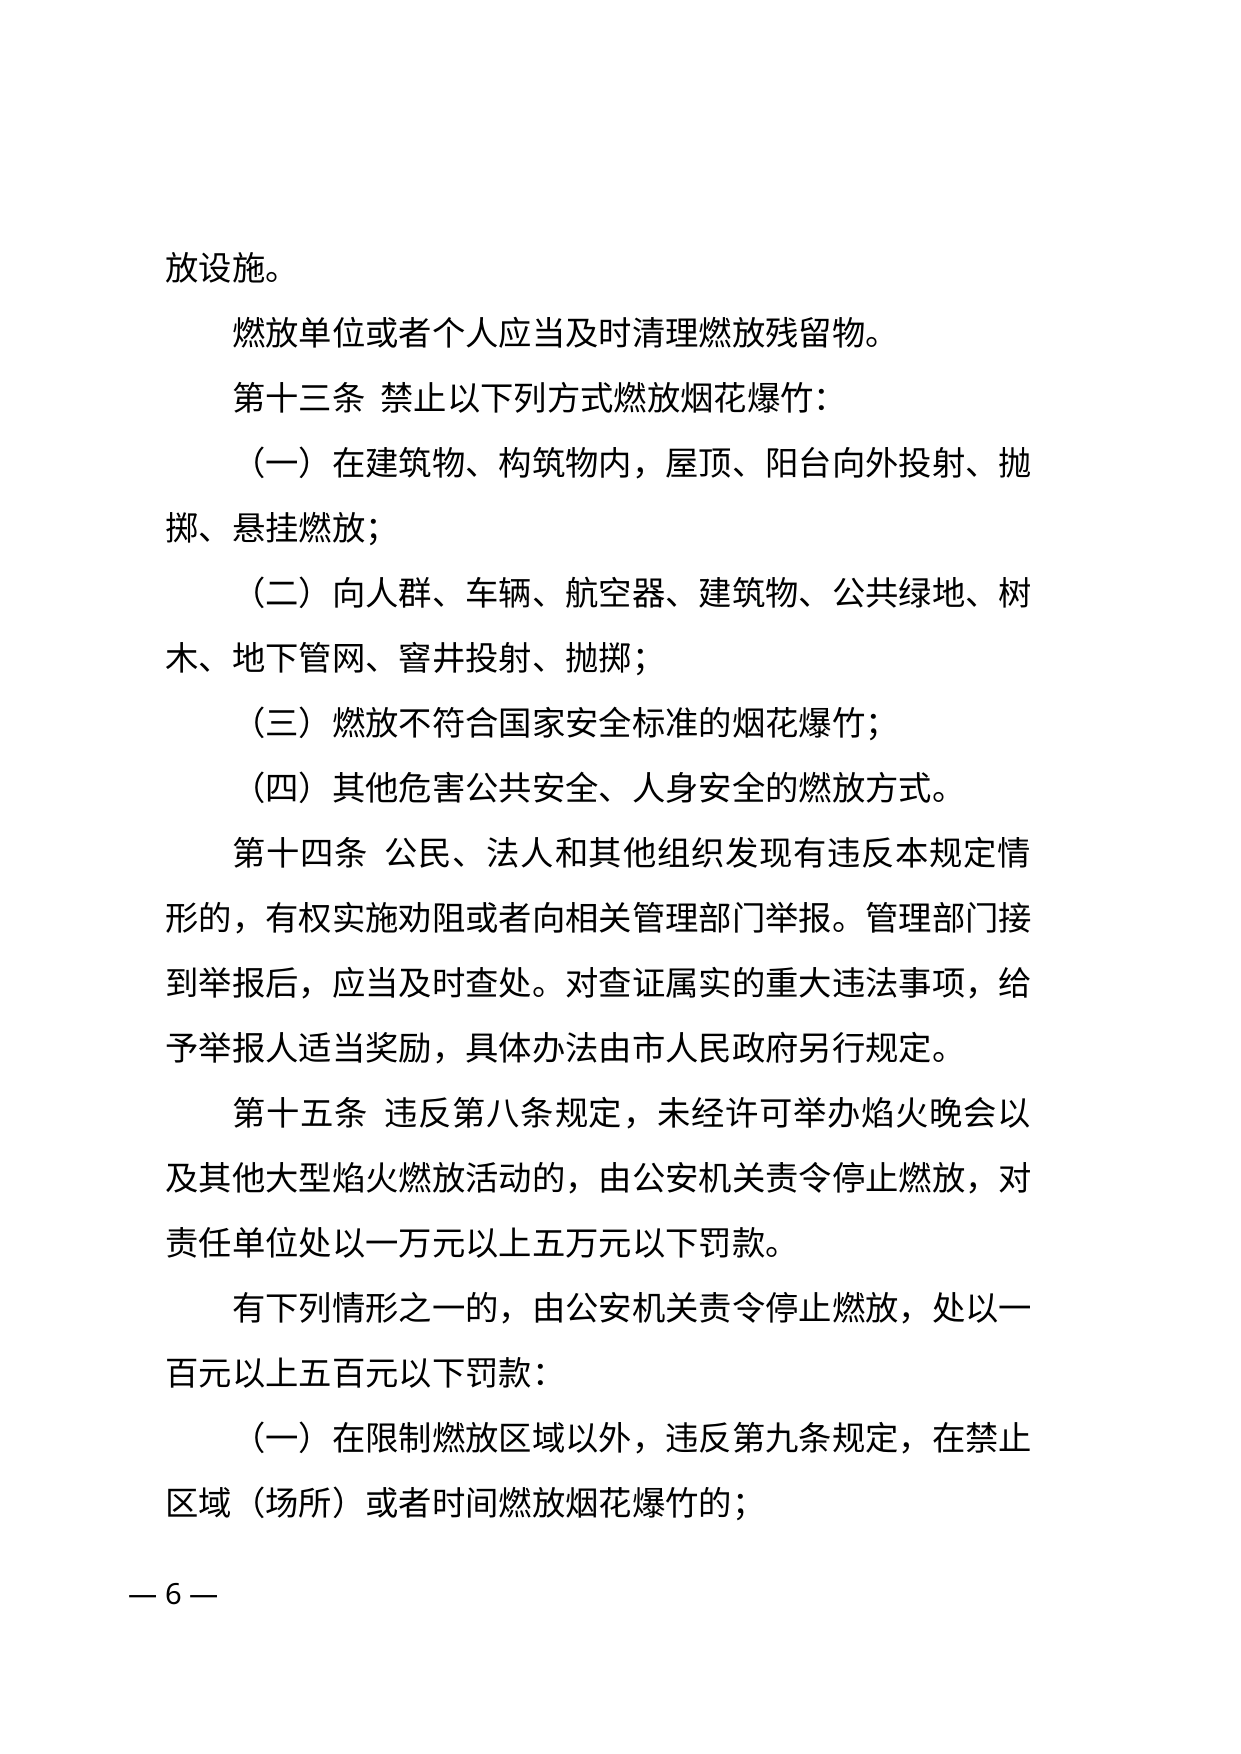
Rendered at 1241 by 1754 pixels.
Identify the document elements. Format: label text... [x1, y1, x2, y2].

text （二）向人群、车辆、航空器、建筑物、公共绿地、树木、地下管网、窨井投射、抛掷； [165, 558, 1032, 688]
text （一）在建筑物、构筑物内，屋顶、阳台向外投射、抛掷、悬挂燃放； [165, 428, 1032, 558]
text 燃放单位或者个人应当及时清理燃放残留物。 [165, 298, 1032, 363]
text 第十五条 违反第八条规定，未经许可举办焰火晚会以及其他大型焰火燃放活动的，由公安机关责令停止燃放，对责任单位处以一万元以上五万元以下罚款。 [165, 1078, 1032, 1273]
text 有下列情形之一的，由公安机关责令停止燃放，处以一百元以上五百元以下罚款： [165, 1273, 1032, 1403]
text 第十四条 公民、法人和其他组织发现有违反本规定情形的，有权实施劝阻或者向相关管理部门举报。管理部门接到举报后，应当及时查处。对查证属实的重大违法事项，给予举报人适当奖励，具体办法由市人民政府另行规定。 [165, 818, 1032, 1078]
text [165, 233, 1032, 298]
text （三）燃放不符合国家安全标准的烟花爆竹； [165, 688, 1032, 753]
text （四）其他危害公共安全、人身安全的燃放方式。 [165, 753, 1032, 818]
text （一）在限制燃放区域以外，违反第九条规定，在禁止区域（场所）或者时间燃放烟花爆竹的； [165, 1403, 1032, 1533]
text 第十三条 禁止以下列方式燃放烟花爆竹： [165, 363, 1032, 428]
